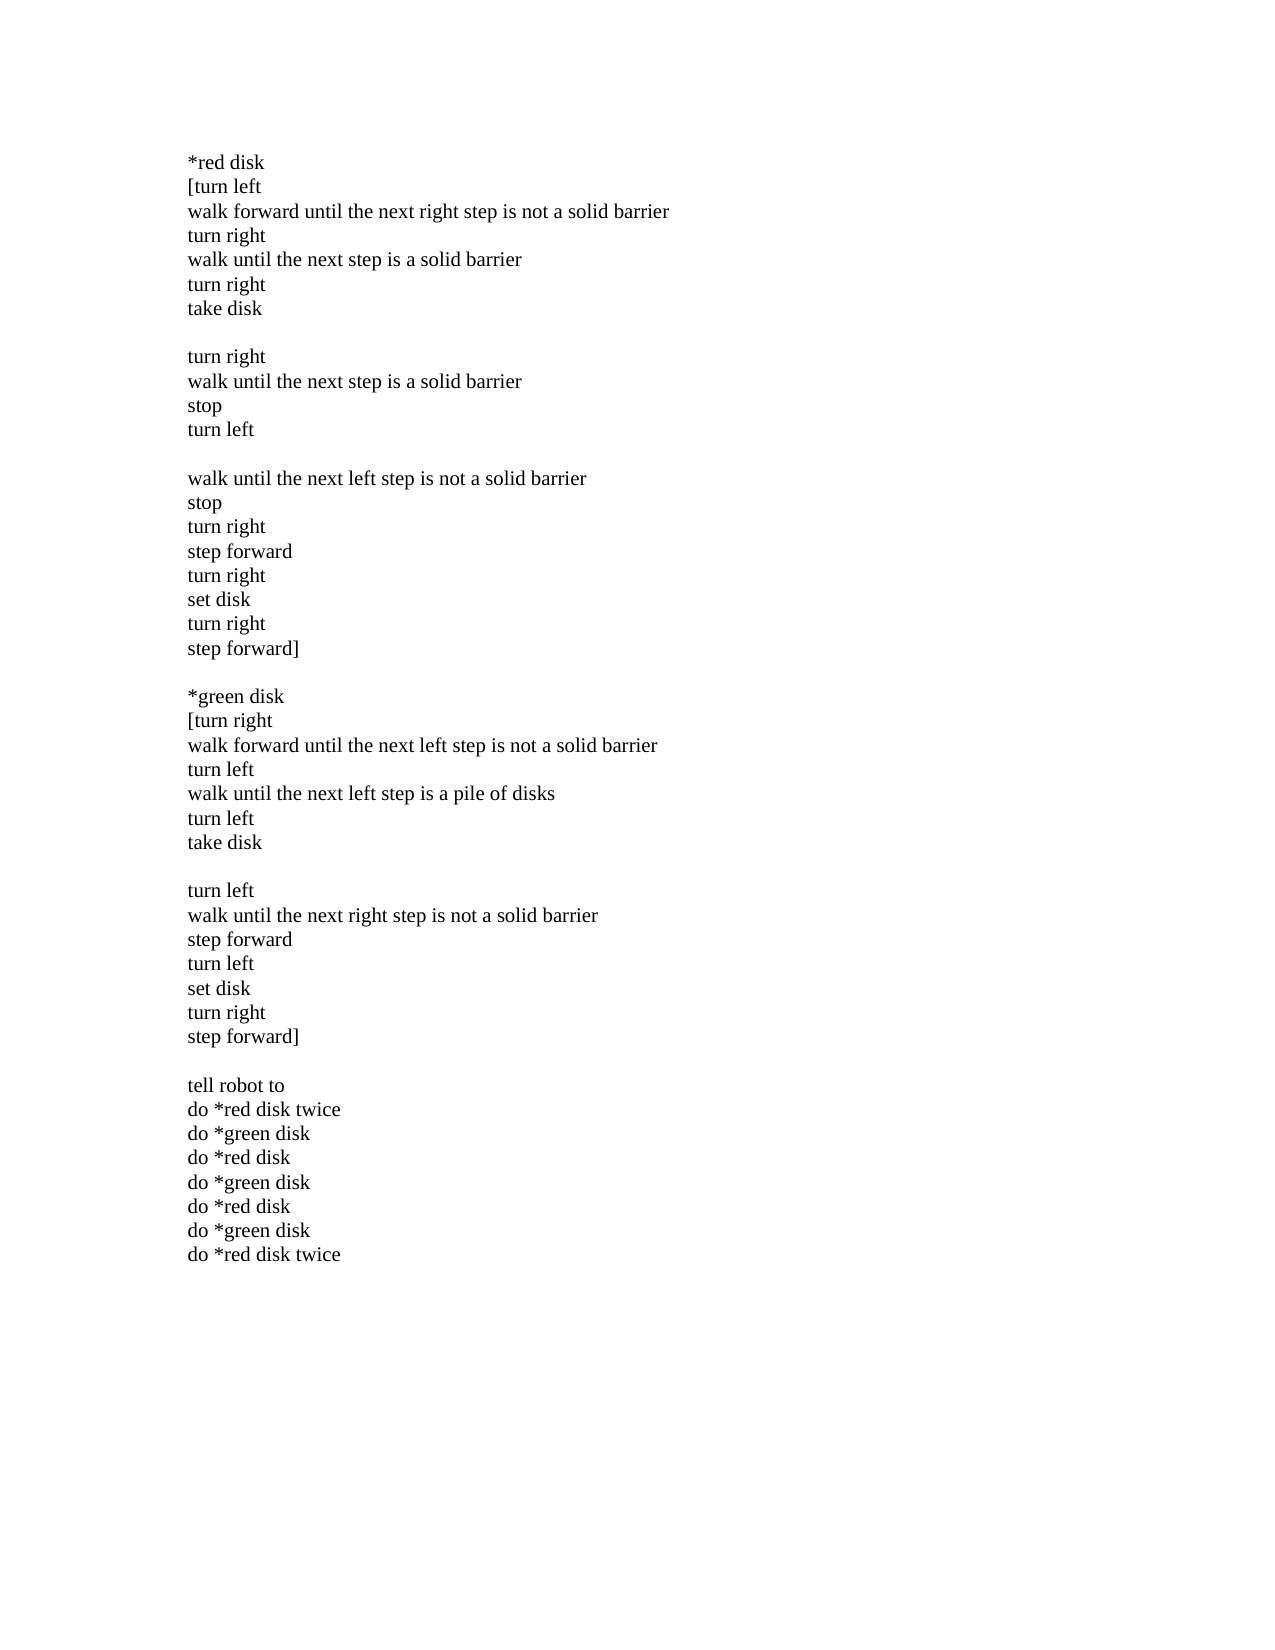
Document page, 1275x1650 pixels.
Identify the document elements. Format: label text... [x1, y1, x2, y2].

text turn left [187, 878, 1087, 902]
text do *red disk [187, 1145, 1087, 1169]
text *red disk [187, 150, 1087, 174]
text turn right [187, 223, 1087, 247]
text stop [187, 393, 1087, 417]
text take disk [187, 296, 1087, 320]
text stop [187, 490, 1087, 514]
text tell robot to [187, 1072, 1087, 1097]
text do *red disk [187, 1194, 1087, 1218]
text take disk [187, 830, 1087, 854]
text turn right [187, 514, 1087, 538]
text do *green disk [187, 1218, 1087, 1242]
text step forward] [187, 636, 1087, 660]
text turn left [187, 757, 1087, 781]
text step forward] [187, 1024, 1087, 1048]
text walk until the next left step is a pile of disks [187, 781, 1087, 805]
text turn right [187, 611, 1087, 635]
text walk until the next left step is not a solid barrier [187, 466, 1087, 490]
text step forward [187, 927, 1087, 951]
text turn right [187, 563, 1087, 587]
text do *green disk [187, 1121, 1087, 1145]
text walk until the next right step is not a solid barrier [187, 903, 1087, 927]
text turn left [187, 417, 1087, 441]
text walk forward until the next left step is not a solid barrier [187, 733, 1087, 757]
text walk until the next step is a solid barrier [187, 247, 1087, 271]
text turn right [187, 344, 1087, 368]
text step forward [187, 538, 1087, 563]
text *green disk [187, 684, 1087, 708]
text turn left [187, 806, 1087, 829]
text [turn right [187, 708, 1087, 732]
text [turn left [187, 174, 1087, 198]
text turn left [187, 951, 1087, 975]
text turn right [187, 1000, 1087, 1024]
text set disk [187, 587, 1087, 611]
text do *red disk twice [187, 1242, 1087, 1266]
text set disk [187, 975, 1087, 999]
text walk until the next step is a solid barrier [187, 369, 1087, 393]
text do *green disk [187, 1169, 1087, 1194]
text turn right [187, 272, 1087, 296]
text walk forward until the next right step is not a solid barrier [187, 199, 1087, 223]
text do *red disk twice [187, 1097, 1087, 1121]
